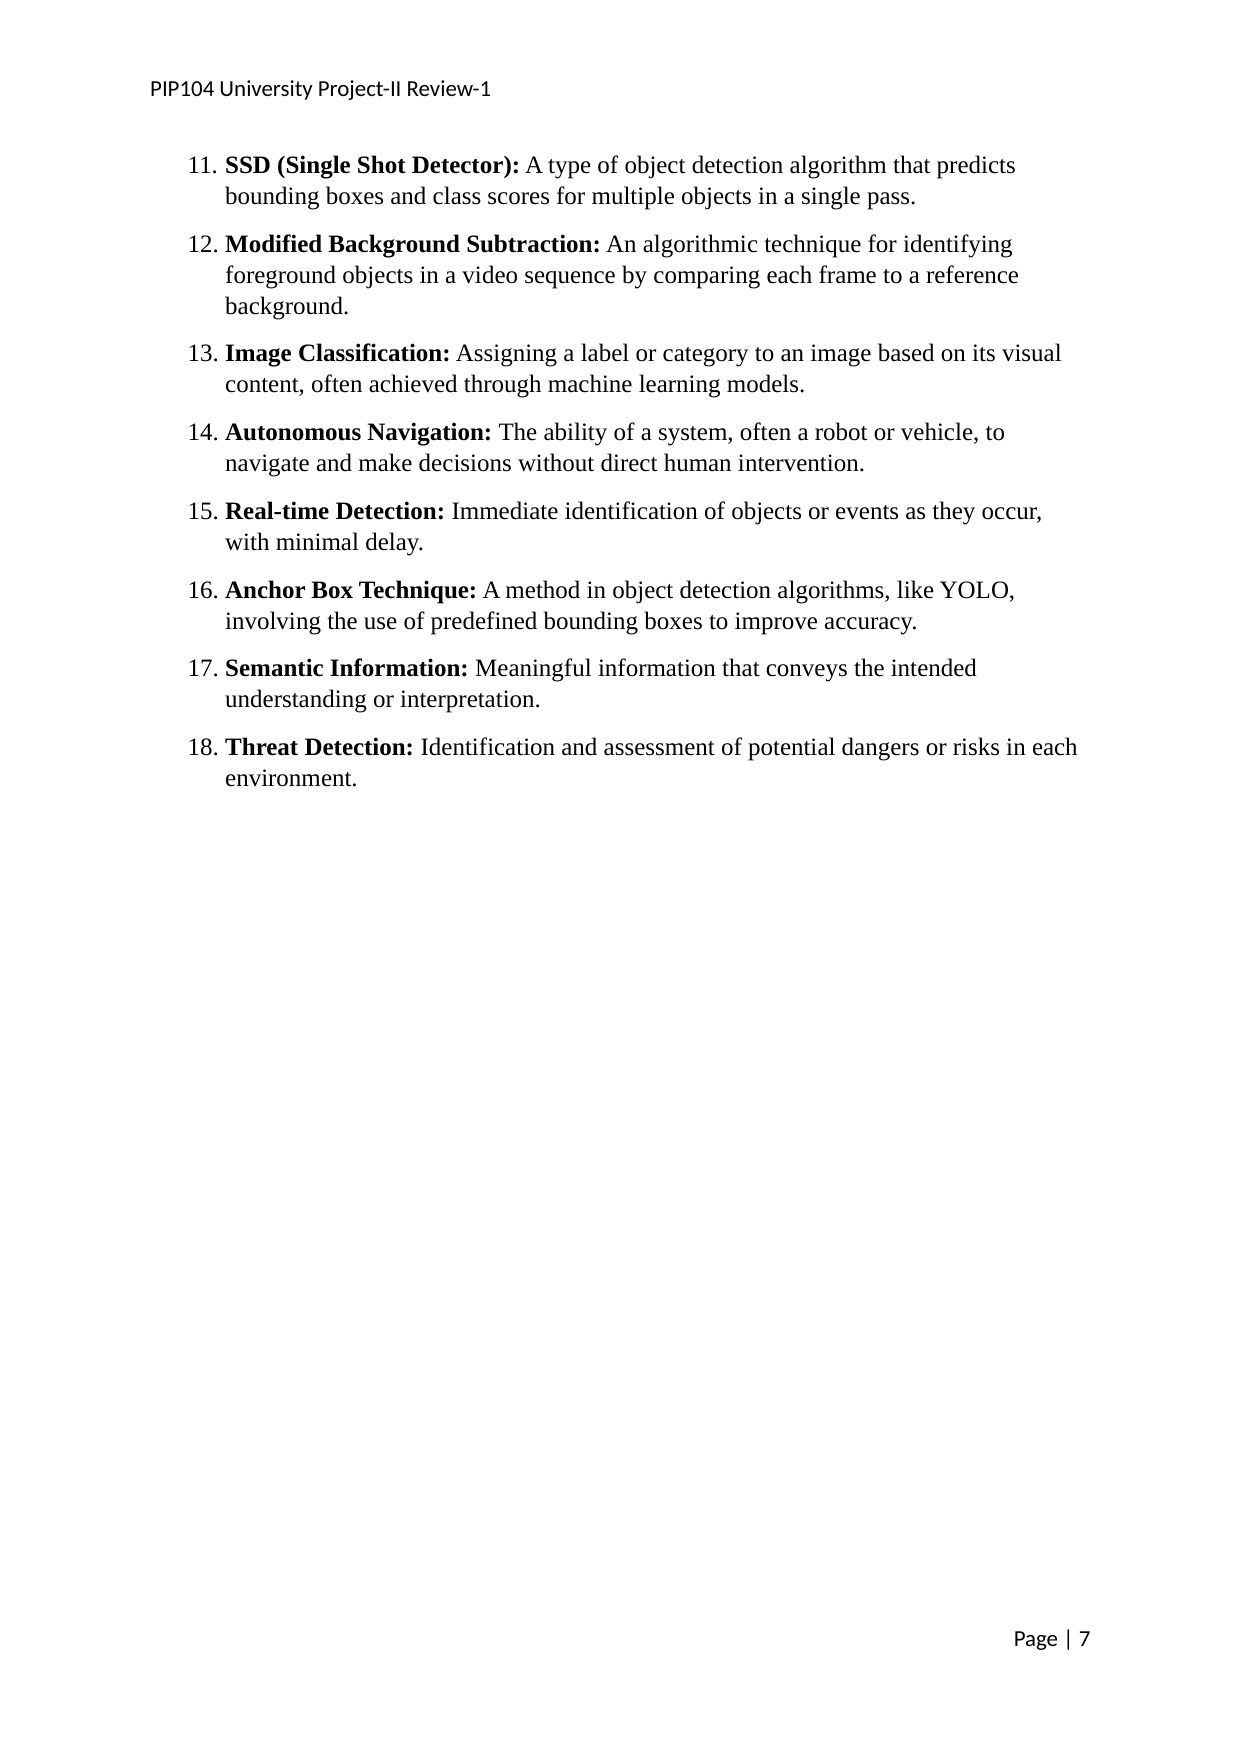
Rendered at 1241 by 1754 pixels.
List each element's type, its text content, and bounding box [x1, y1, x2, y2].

list Modified Background Subtraction: An algorithmic technique for identifying foreground objects in a video sequence by comparing each frame to a reference background. [187, 229, 1090, 319]
list Semantic Information: Meaningful information that conveys the intended understanding or interpretation. [187, 653, 1090, 713]
list Anchor Box Technique: A method in object detection algorithms, like YOLO, involving the use of predefined bounding boxes to improve accuracy. [187, 575, 1090, 634]
list Image Classification: Assigning a label or category to an image based on its visual content, often achieved through machine learning models. [187, 338, 1090, 398]
list Real-time Detection: Immediate identification of objects or events as they occur, with minimal delay. [187, 496, 1090, 556]
list SSD (Single Shot Detector): A type of object detection algorithm that predicts bounding boxes and class scores for multiple objects in a single pass. [187, 150, 1090, 210]
list Autonomous Navigation: The ability of a system, often a robot or vehicle, to navigate and make decisions without direct human intervention. [187, 417, 1090, 477]
list Threat Detection: Identification and assessment of potential dangers or risks in each environment. [187, 732, 1090, 792]
